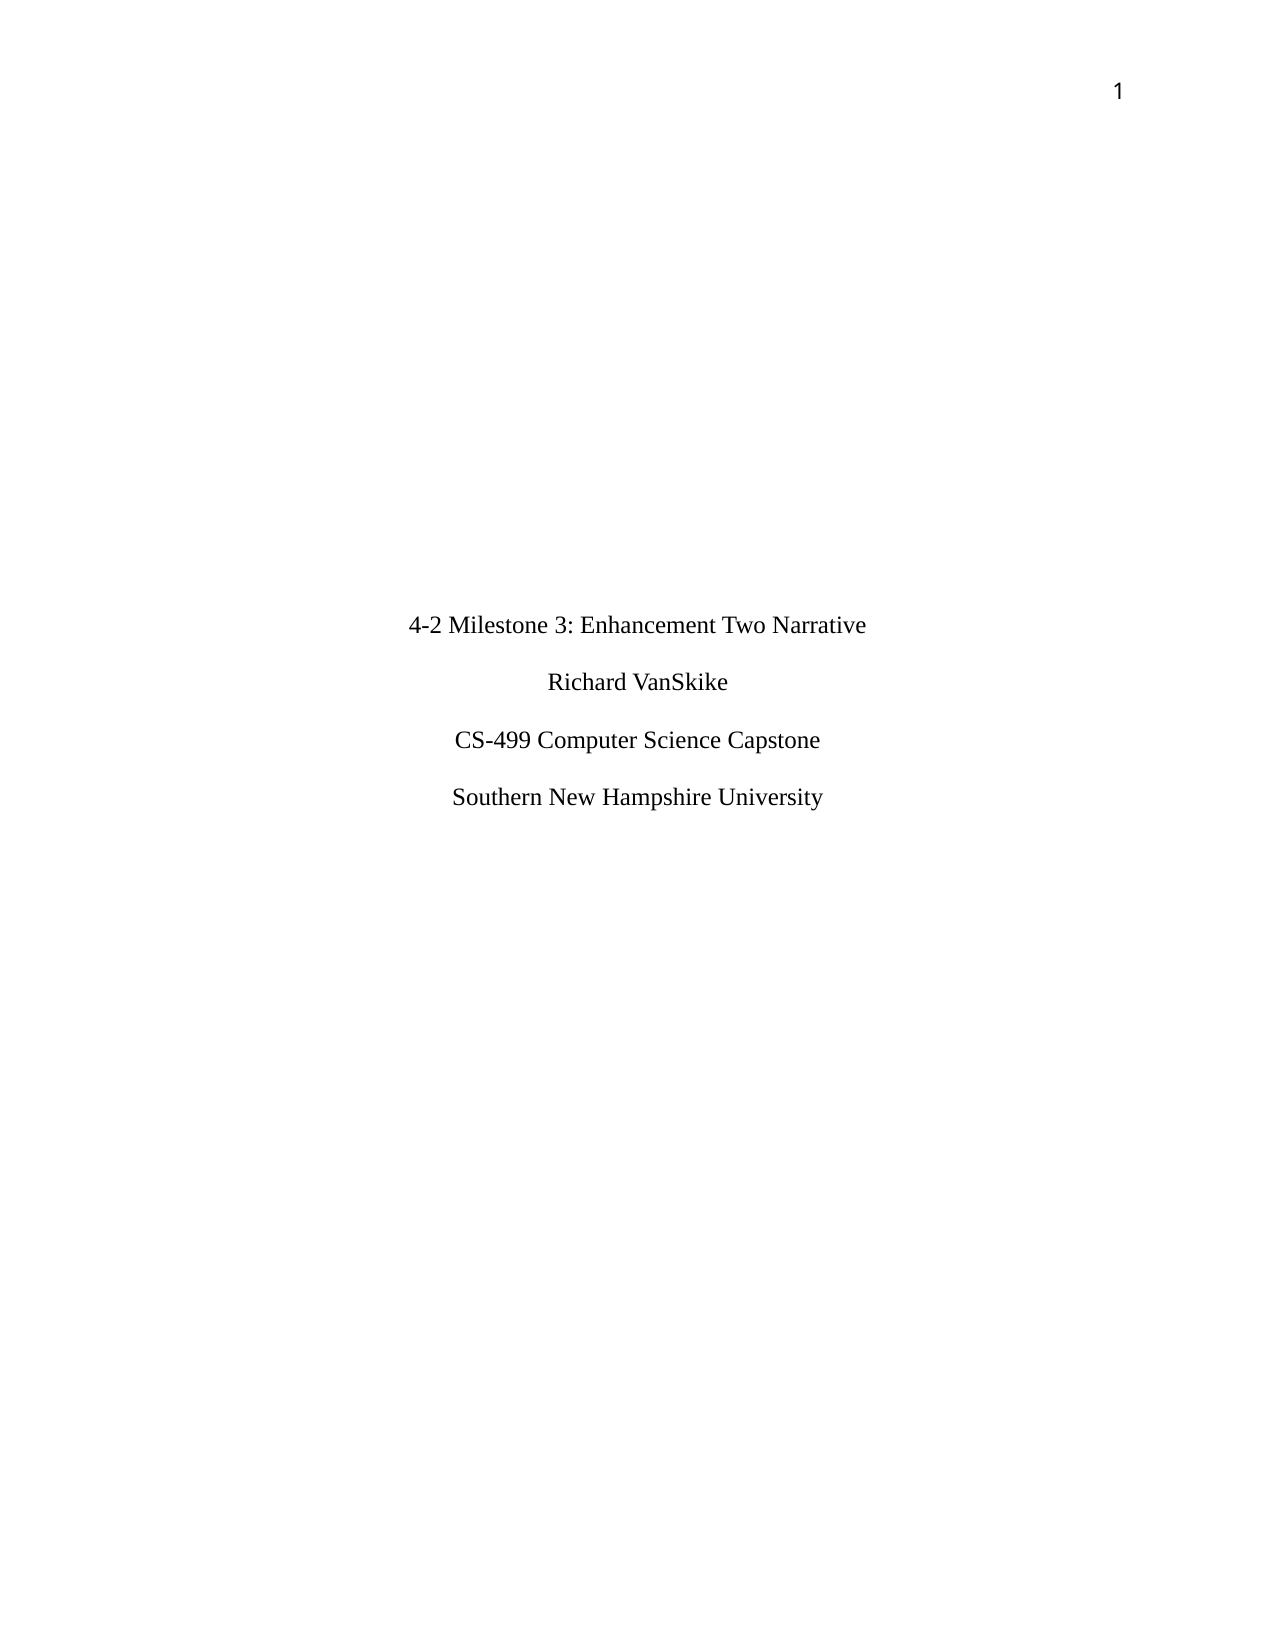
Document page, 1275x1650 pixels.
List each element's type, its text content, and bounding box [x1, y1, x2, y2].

text Southern New Hampshire University [150, 782, 1125, 811]
text CS-499 Computer Science Capstone [150, 725, 1125, 754]
text 4-2 Milestone 3: Enhancement Two Narrative [150, 610, 1125, 639]
text Richard VanSkike [150, 667, 1125, 696]
